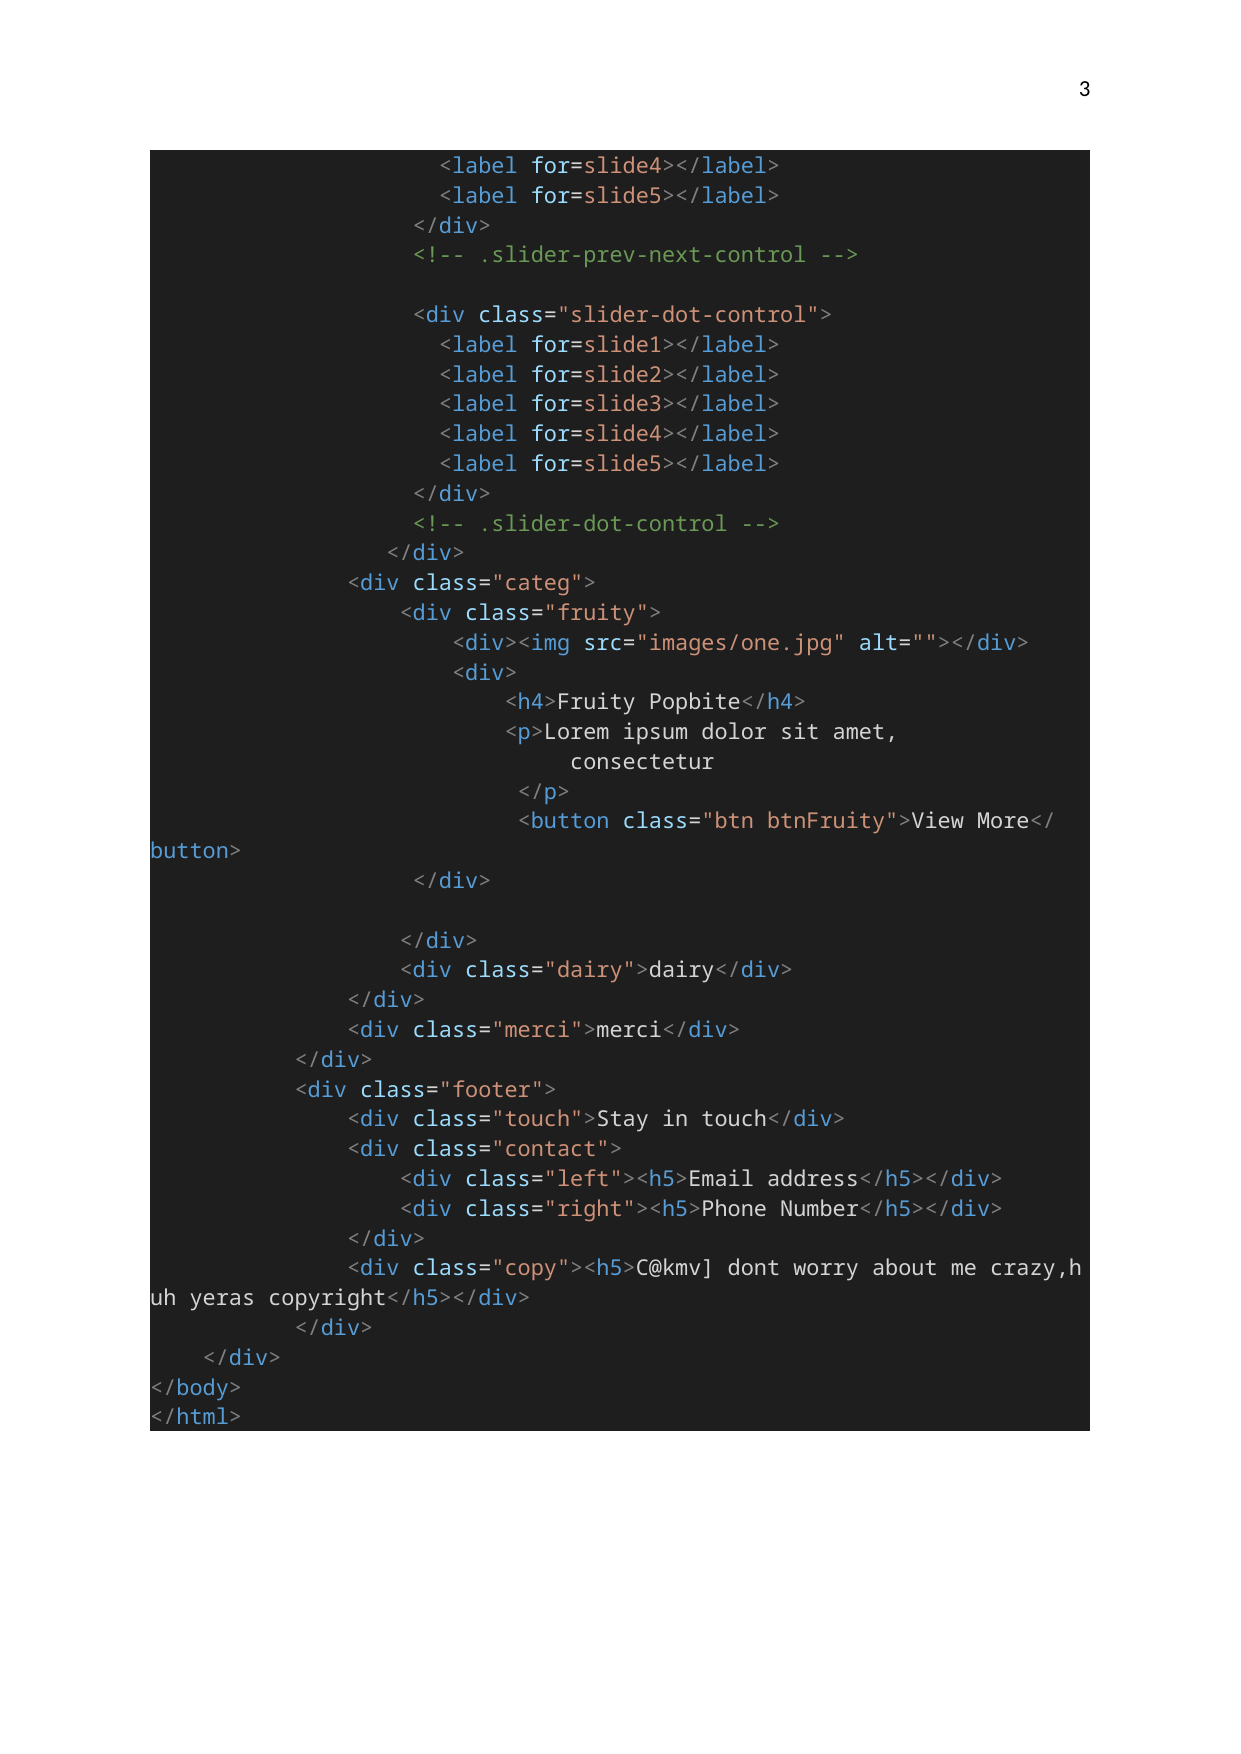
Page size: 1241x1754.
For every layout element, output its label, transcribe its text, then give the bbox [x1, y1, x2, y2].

text <label for=slide5></label> [150, 448, 1090, 478]
text </div> [150, 924, 1090, 954]
text <p>Lorem ipsum dolor sit amet, [150, 716, 1090, 746]
text <h4>Fruity Popbite</h4> [150, 686, 1090, 716]
text <div class="merci">merci</div> [150, 1014, 1090, 1044]
text </div> [150, 865, 1090, 895]
text <!-- .slider-dot-control --> [150, 507, 1090, 537]
text </div> [150, 1342, 1090, 1371]
text <div class="left"><h5>Email address</h5></div> [150, 1163, 1090, 1193]
text </div> [150, 209, 1090, 239]
text <button class="btn btnFruity">View More</button> [150, 805, 1090, 865]
text <div class="touch">Stay in touch</div> [150, 1103, 1090, 1133]
text consectetur [150, 746, 1090, 776]
text <div class="fruity"> [150, 597, 1090, 627]
text <div class="footer"> [150, 1073, 1090, 1103]
text <!-- .slider-prev-next-control --> [150, 239, 1090, 269]
text </div> [150, 478, 1090, 507]
text </p> [150, 776, 1090, 805]
text <div> [150, 656, 1090, 686]
text <div class="dairy">dairy</div> [150, 954, 1090, 984]
text </div> [150, 1312, 1090, 1342]
text <label for=slide5></label> [150, 180, 1090, 209]
text <label for=slide4></label> [150, 418, 1090, 448]
text </div> [150, 984, 1090, 1014]
text <label for=slide3></label> [150, 388, 1090, 418]
text <label for=slide1></label> [150, 329, 1090, 358]
text <label for=slide4></label> [150, 150, 1090, 180]
text <div class="copy"><h5>C@kmv] dont worry about me crazy,huh yeras copyright</h5></div> [150, 1252, 1090, 1312]
text <div class="contact"> [150, 1133, 1090, 1163]
text <div class="slider-dot-control"> [150, 299, 1090, 329]
text </div> [150, 1222, 1090, 1252]
text </div> [150, 1044, 1090, 1073]
text <div class="categ"> [150, 567, 1090, 597]
text </html> [150, 1401, 1090, 1431]
text </div> [150, 537, 1090, 567]
text <div class="right"><h5>Phone Number</h5></div> [150, 1193, 1090, 1222]
text <div><img src="images/one.jpg" alt=""></div> [150, 627, 1090, 656]
text <label for=slide2></label> [150, 358, 1090, 388]
text </body> [150, 1371, 1090, 1401]
